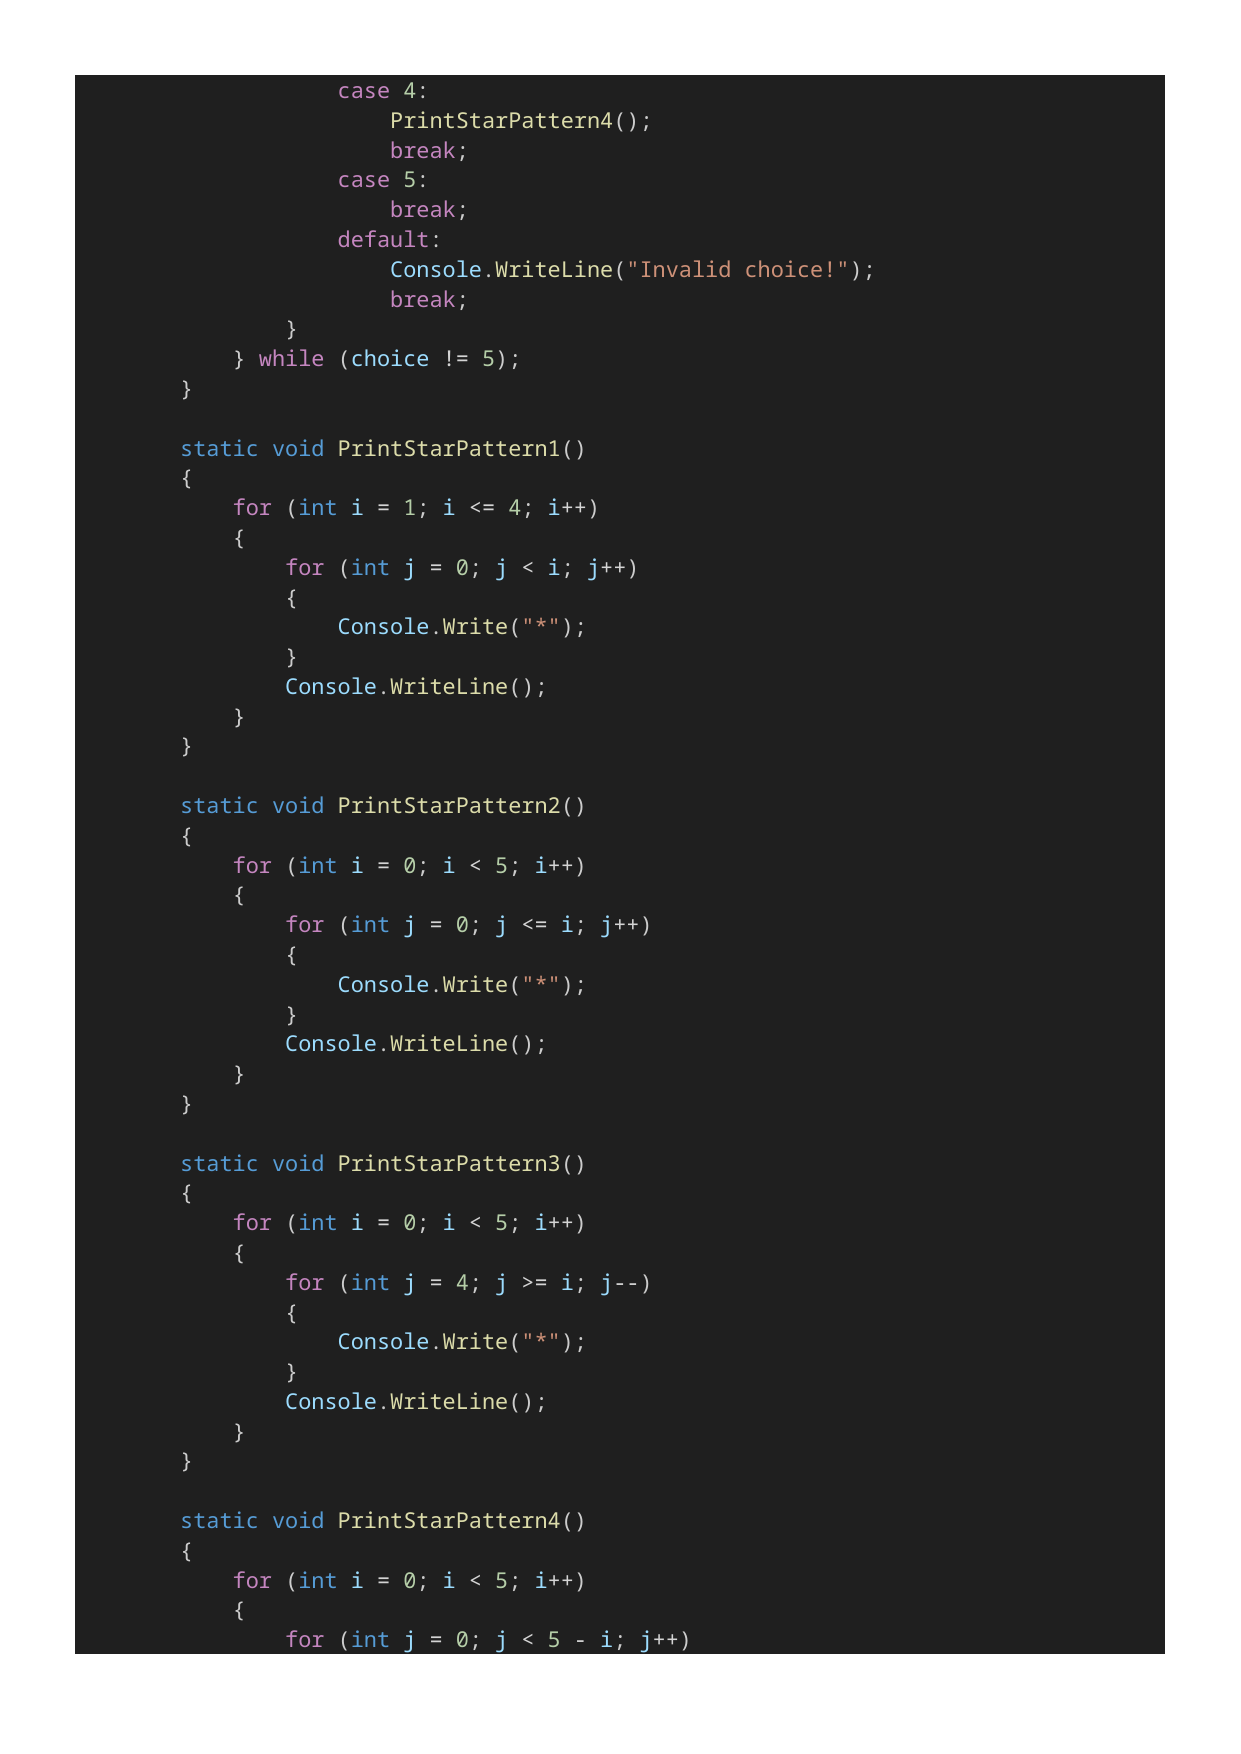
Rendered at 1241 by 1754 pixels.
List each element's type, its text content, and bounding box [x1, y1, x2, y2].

text for (int i = 0; i < 5; i++) [75, 849, 1165, 879]
text Console.WriteLine(); [75, 1386, 1165, 1416]
text for (int j = 4; j >= i; j--) [75, 1267, 1165, 1296]
text break; [75, 134, 1165, 164]
text case 5: [75, 164, 1165, 194]
text break; [75, 194, 1165, 224]
text } [75, 998, 1165, 1028]
text } [75, 1088, 1165, 1118]
text default: [75, 224, 1165, 254]
text for (int j = 0; j < i; j++) [75, 552, 1165, 581]
text } [75, 373, 1165, 403]
text } [75, 701, 1165, 730]
text Console.WriteLine("Invalid choice!"); [75, 254, 1165, 283]
text case 4: [75, 75, 1165, 105]
text for (int j = 0; j <= i; j++) [75, 909, 1165, 939]
text { [75, 1177, 1165, 1207]
text { [75, 1296, 1165, 1326]
text static void PrintStarPattern1() [75, 432, 1165, 462]
text Console.WriteLine(); [75, 1028, 1165, 1058]
text for (int i = 1; i <= 4; i++) [75, 492, 1165, 522]
text Console.Write("*"); [75, 611, 1165, 641]
text { [75, 939, 1165, 969]
text static void PrintStarPattern2() [75, 790, 1165, 820]
text Console.Write("*"); [75, 1326, 1165, 1356]
text { [75, 581, 1165, 611]
text } [75, 730, 1165, 760]
text break; [75, 283, 1165, 313]
text { [75, 1535, 1165, 1564]
text } [75, 1416, 1165, 1445]
text static void PrintStarPattern4() [75, 1505, 1165, 1535]
text { [75, 1237, 1165, 1267]
text { [75, 522, 1165, 552]
text Console.WriteLine(); [75, 671, 1165, 701]
text for (int i = 0; i < 5; i++) [75, 1564, 1165, 1594]
text } [75, 641, 1165, 671]
text { [75, 1594, 1165, 1624]
text } [75, 1445, 1165, 1475]
text { [75, 820, 1165, 849]
text for (int j = 0; j < 5 - i; j++) [75, 1624, 1165, 1654]
text } while (choice != 5); [75, 343, 1165, 373]
text } [75, 313, 1165, 343]
text { [75, 462, 1165, 492]
text } [75, 1058, 1165, 1088]
text { [75, 879, 1165, 909]
text for (int i = 0; i < 5; i++) [75, 1207, 1165, 1237]
text Console.Write("*"); [75, 969, 1165, 998]
text } [75, 1356, 1165, 1386]
text static void PrintStarPattern3() [75, 1147, 1165, 1177]
text PrintStarPattern4(); [75, 105, 1165, 134]
